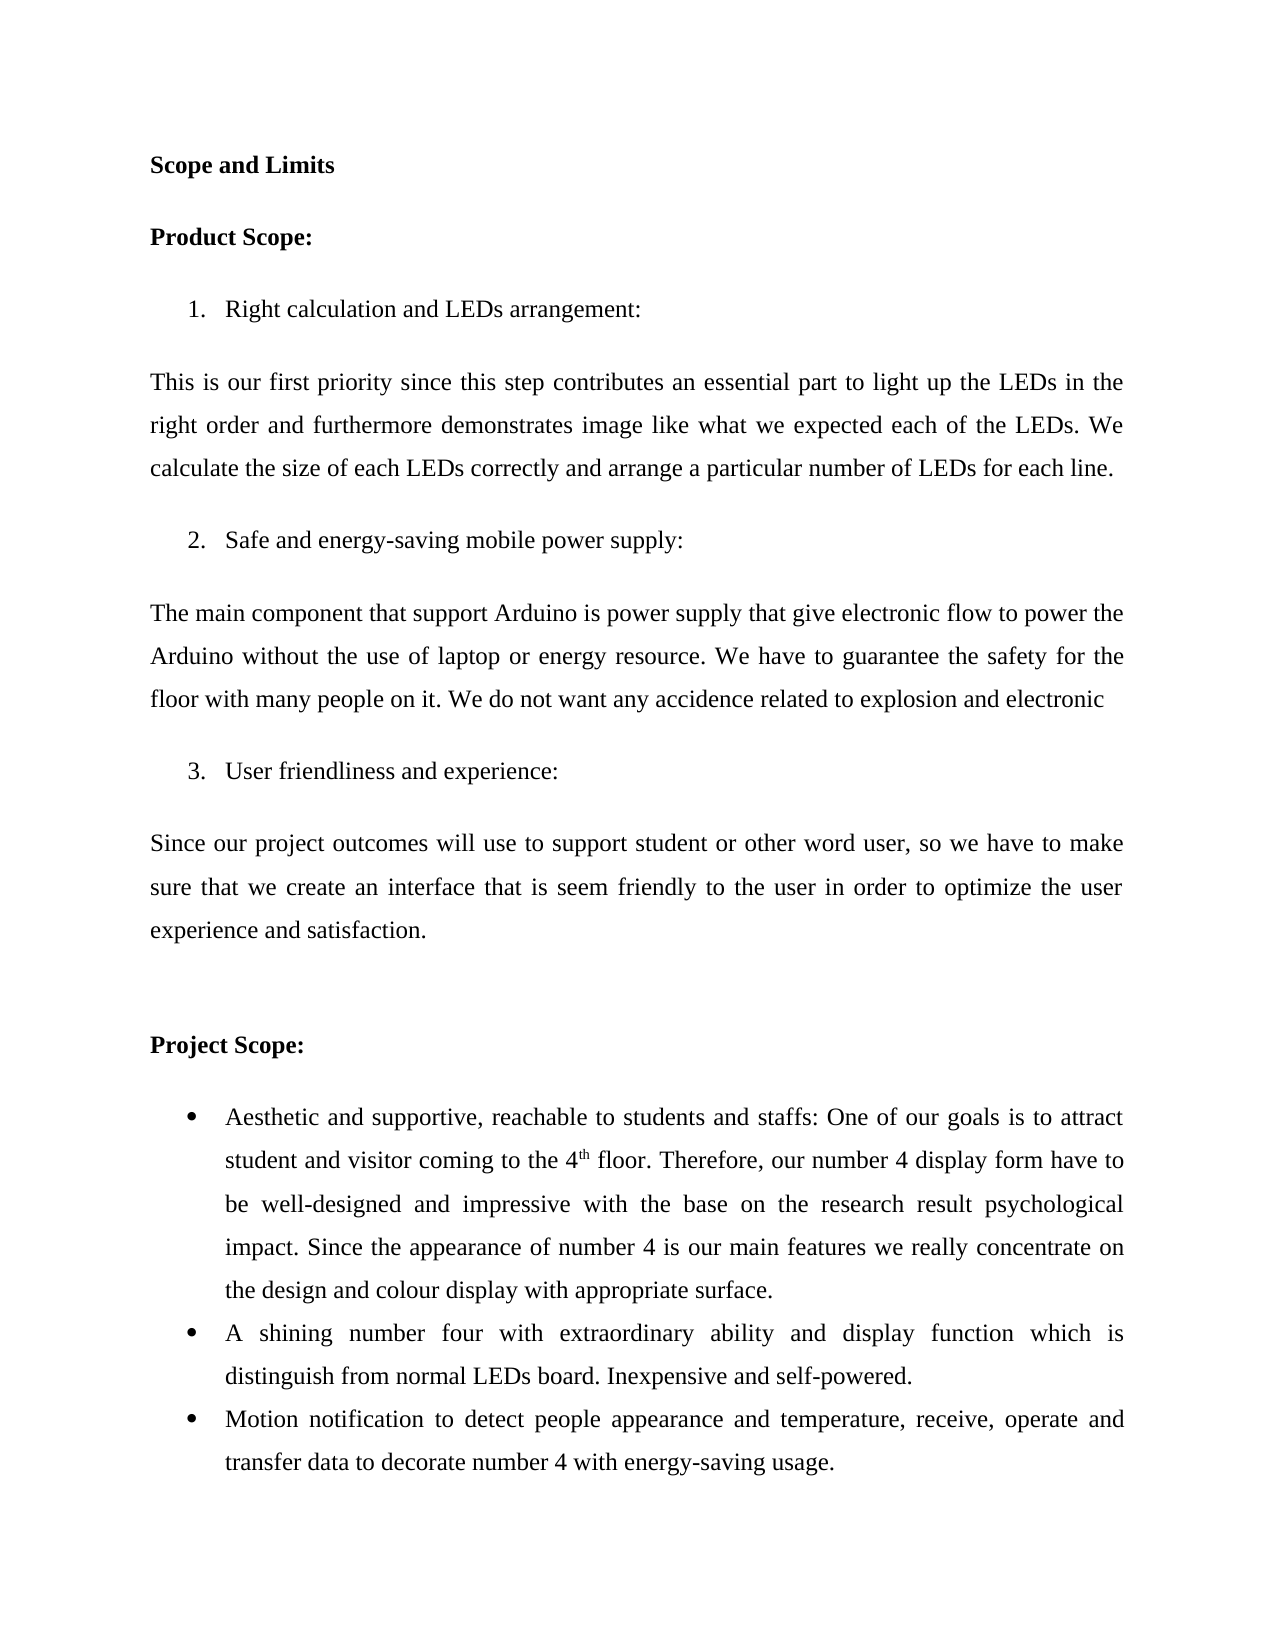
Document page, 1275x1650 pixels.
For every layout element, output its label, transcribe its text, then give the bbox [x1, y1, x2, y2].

list Right calculation and LEDs arrangement: [187, 294, 1125, 323]
text The main component that support Arduino is power supply that give electronic flow to power the Arduino without the use of laptop or energy resource. We have to guarantee the safety for the floor with many people on it. We do not want any accidence related to explosion and electronic [150, 598, 1125, 713]
text Since our project outcomes will use to support student or other word user, so we have to make sure that we create an interface that is seem friendly to the user in order to optimize the user experience and satisfaction. [150, 828, 1125, 943]
text This is our first priority since this step contributes an essential part to light up the LEDs in the right order and furthermore demonstrates image like what we expected each of the LEDs. We calculate the size of each LEDs correctly and arrange a particular number of LEDs for each line. [150, 367, 1125, 482]
list Safe and energy-saving mobile power supply: [187, 525, 1125, 554]
list Motion notification to detect people appearance and temperature, receive, operate and transfer data to decorate number 4 with energy-saving usage. [187, 1404, 1125, 1476]
list A shining number four with extraordinary ability and display function which is distinguish from normal LEDs board. Inexpensive and self-powered. [187, 1318, 1125, 1390]
list User friendliness and experience: [187, 756, 1125, 785]
list Aesthetic and supportive, reachable to students and staffs: One of our goals is to attract student and visitor coming to the 4th floor. Therefore, our number 4 display form have to be well-designed and impressive with the base on the research result psychological impact. Since the appearance of number 4 is our main features we really concentrate on the design and colour display with appropriate surface. [187, 1102, 1125, 1304]
subtitle Scope and Limits [150, 150, 1125, 179]
subtitle Project Scope: [150, 1030, 1125, 1059]
subtitle Product Scope: [150, 222, 1125, 251]
